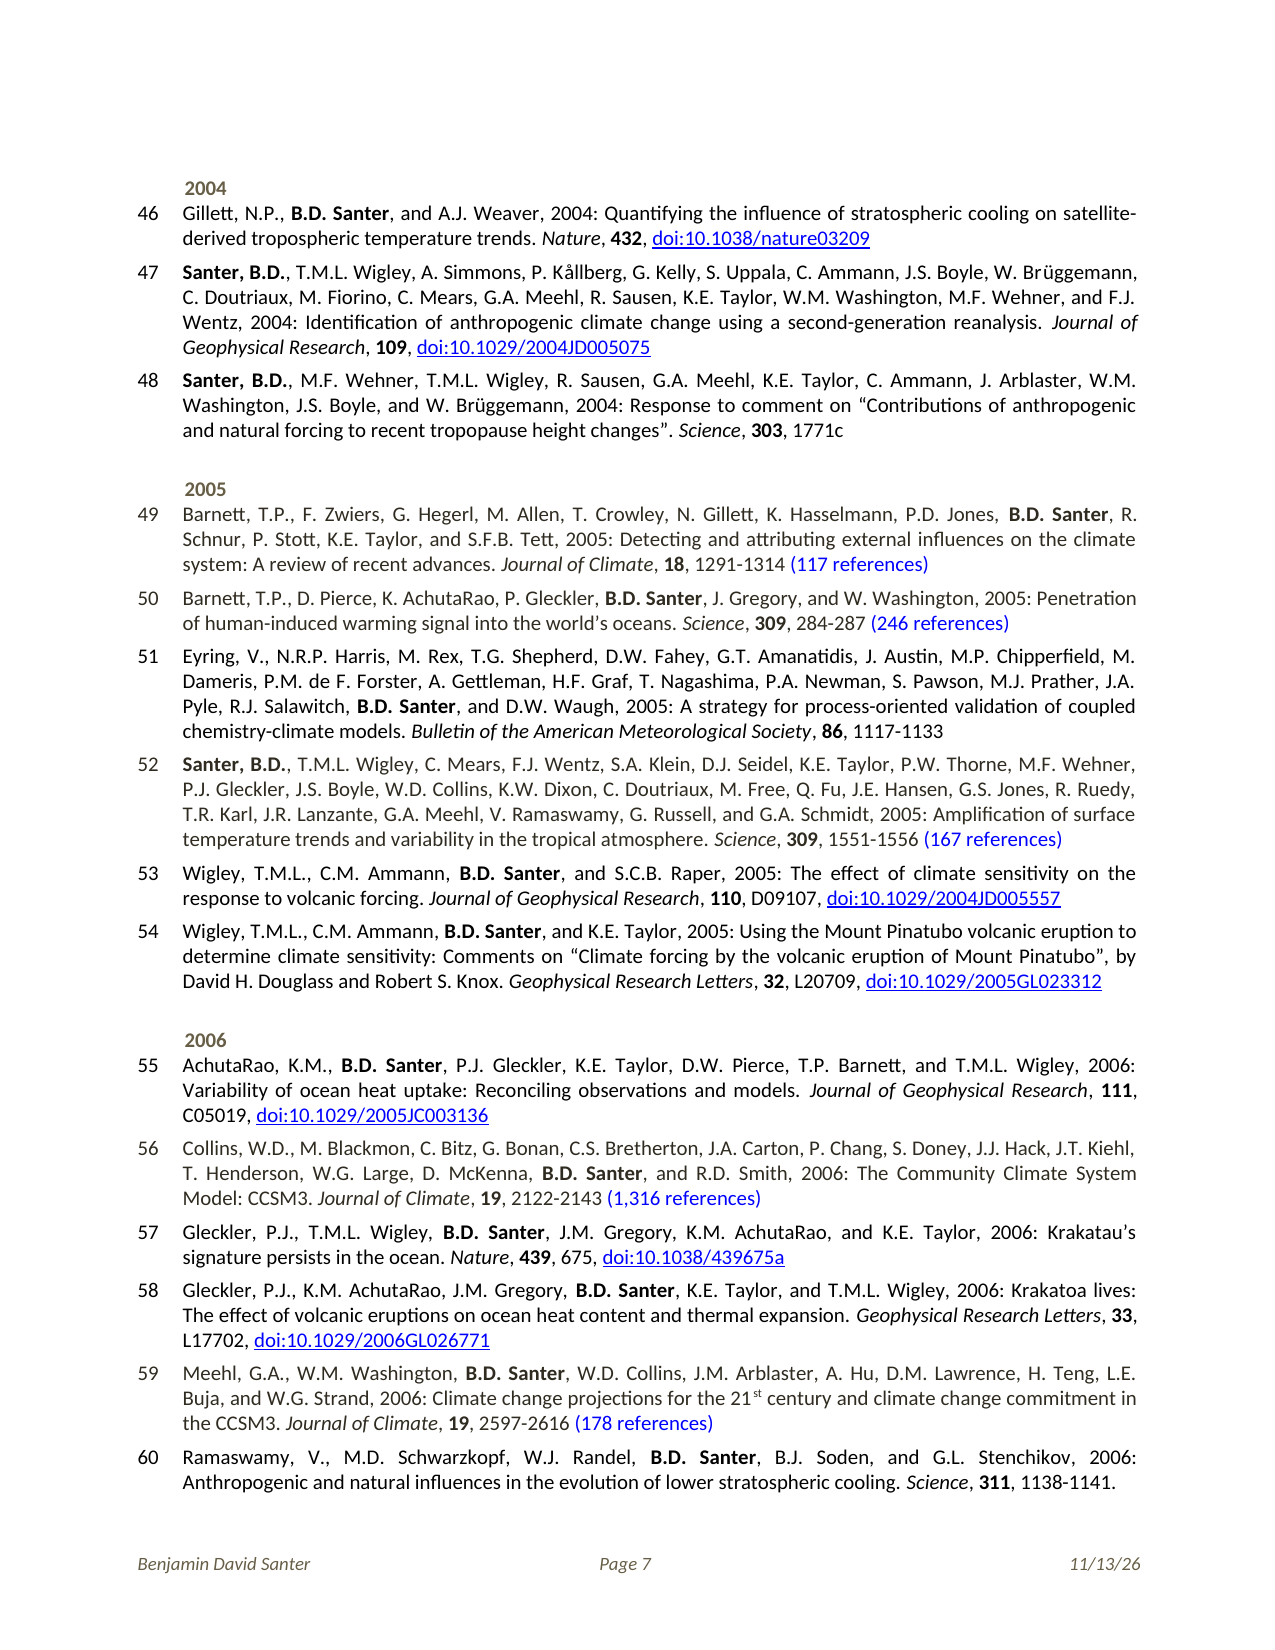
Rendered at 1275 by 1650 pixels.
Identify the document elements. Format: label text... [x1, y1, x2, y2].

text 53 Wigley, T.M.L., C.M. Ammann, B.D. Santer, and S.C.B. Raper, 2005: The effect of climate sensitivity on the response to volcanic forcing. Journal of Geophysical Research, 110, D09107, doi:10.1029/2004JD005557 [137, 860, 1138, 910]
text 48 Santer, B.D., M.F. Wehner, T.M.L. Wigley, R. Sausen, G.A. Meehl, K.E. Taylor, C. Ammann, J. Arblaster, W.M. Washington, J.S. Boyle, and W. Brüggemann, 2004: Response to comment on “Contributions of anthropogenic and natural forcing to recent tropopause height changes”. Science, 303, 1771c [137, 367, 1138, 442]
text 56 Collins, W.D., M. Blackmon, C. Bitz, G. Bonan, C.S. Bretherton, J.A. Carton, P. Chang, S. Doney, J.J. Hack, J.T. Kiehl, T. Henderson, W.G. Large, D. McKenna, B.D. Santer, and R.D. Smith, 2006: The Community Climate System Model: CCSM3. Journal of Climate, 19, 2122-2143 (1,316 references) [137, 1136, 1138, 1211]
text 46 Gillett, N.P., B.D. Santer, and A.J. Weaver, 2004: Quantifying the influence of stratospheric cooling on satellite-derived tropospheric temperature trends. Nature, 432, doi:10.1038/nature03209 [137, 201, 1138, 251]
text 58 Gleckler, P.J., K.M. AchutaRao, J.M. Gregory, B.D. Santer, K.E. Taylor, and T.M.L. Wigley, 2006: Krakatoa lives: The effect of volcanic eruptions on ocean heat content and thermal expansion. Geophysical Research Letters, 33, L17702, doi:10.1029/2006GL026771 [137, 1277, 1138, 1352]
text 57 Gleckler, P.J., T.M.L. Wigley, B.D. Santer, J.M. Gregory, K.M. AchutaRao, and K.E. Taylor, 2006: Krakatau’s signature persists in the ocean. Nature, 439, 675, doi:10.1038/439675a [137, 1219, 1138, 1269]
text 59 Meehl, G.A., W.M. Washington, B.D. Santer, W.D. Collins, J.M. Arblaster, A. Hu, D.M. Lawrence, H. Teng, L.E. Buja, and W.G. Strand, 2006: Climate change projections for the 21st century and climate change commitment in the CCSM3. Journal of Climate, 19, 2597-2616 (178 references) [137, 1361, 1138, 1436]
text 2005 [137, 476, 1138, 502]
text 50 Barnett, T.P., D. Pierce, K. AchutaRao, P. Gleckler, B.D. Santer, J. Gregory, and W. Washington, 2005: Penetration of human-induced warming signal into the world’s oceans. Science, 309, 284-287 (246 references) [137, 585, 1138, 635]
text 2004 [184, 175, 1138, 201]
text 51 Eyring, V., N.R.P. Harris, M. Rex, T.G. Shepherd, D.W. Fahey, G.T. Amanatidis, J. Austin, M.P. Chipperfield, M. Dameris, P.M. de F. Forster, A. Gettleman, H.F. Graf, T. Nagashima, P.A. Newman, S. Pawson, M.J. Prather, J.A. Pyle, R.J. Salawitch, B.D. Santer, and D.W. Waugh, 2005: A strategy for process-oriented validation of coupled chemistry-climate models. Bulletin of the American Meteorological Society, 86, 1117-1133 [137, 643, 1138, 743]
text 54 Wigley, T.M.L., C.M. Ammann, B.D. Santer, and K.E. Taylor, 2005: Using the Mount Pinatubo volcanic eruption to determine climate sensitivity: Comments on “Climate forcing by the volcanic eruption of Mount Pinatubo”, by David H. Douglass and Robert S. Knox. Geophysical Research Letters, 32, L20709, doi:10.1029/2005GL023312 [137, 918, 1138, 993]
text 60 Ramaswamy, V., M.D. Schwarzkopf, W.J. Randel, B.D. Santer, B.J. Soden, and G.L. Stenchikov, 2006: Anthropogenic and natural influences in the evolution of lower stratospheric cooling. Science, 311, 1138-1141. [137, 1444, 1138, 1494]
text 49 Barnett, T.P., F. Zwiers, G. Hegerl, M. Allen, T. Crowley, N. Gillett, K. Hasselmann, P.D. Jones, B.D. Santer, R. Schnur, P. Stott, K.E. Taylor, and S.F.B. Tett, 2005: Detecting and attributing external influences on the climate system: A review of recent advances. Journal of Climate, 18, 1291-1314 (117 references) [137, 502, 1138, 577]
text 2006 [137, 1027, 1138, 1052]
text 55 AchutaRao, K.M., B.D. Santer, P.J. Gleckler, K.E. Taylor, D.W. Pierce, T.P. Barnett, and T.M.L. Wigley, 2006: Variability of ocean heat uptake: Reconciling observations and models. Journal of Geophysical Research, 111, C05019, doi:10.1029/2005JC003136 [137, 1052, 1138, 1127]
text 52 Santer, B.D., T.M.L. Wigley, C. Mears, F.J. Wentz, S.A. Klein, D.J. Seidel, K.E. Taylor, P.W. Thorne, M.F. Wehner, P.J. Gleckler, J.S. Boyle, W.D. Collins, K.W. Dixon, C. Doutriaux, M. Free, Q. Fu, J.E. Hansen, G.S. Jones, R. Ruedy, T.R. Karl, J.R. Lanzante, G.A. Meehl, V. Ramaswamy, G. Russell, and G.A. Schmidt, 2005: Amplification of surface temperature trends and variability in the tropical atmosphere. Science, 309, 1551-1556 (167 references) [137, 752, 1138, 852]
text 47 Santer, B.D., T.M.L. Wigley, A. Simmons, P. Kållberg, G. Kelly, S. Uppala, C. Ammann, J.S. Boyle, W. Brüggemann, C. Doutriaux, M. Fiorino, C. Mears, G.A. Meehl, R. Sausen, K.E. Taylor, W.M. Washington, M.F. Wehner, and F.J. Wentz, 2004: Identification of anthropogenic climate change using a second-generation reanalysis. Journal of Geophysical Research, 109, doi:10.1029/2004JD005075 [137, 259, 1138, 359]
